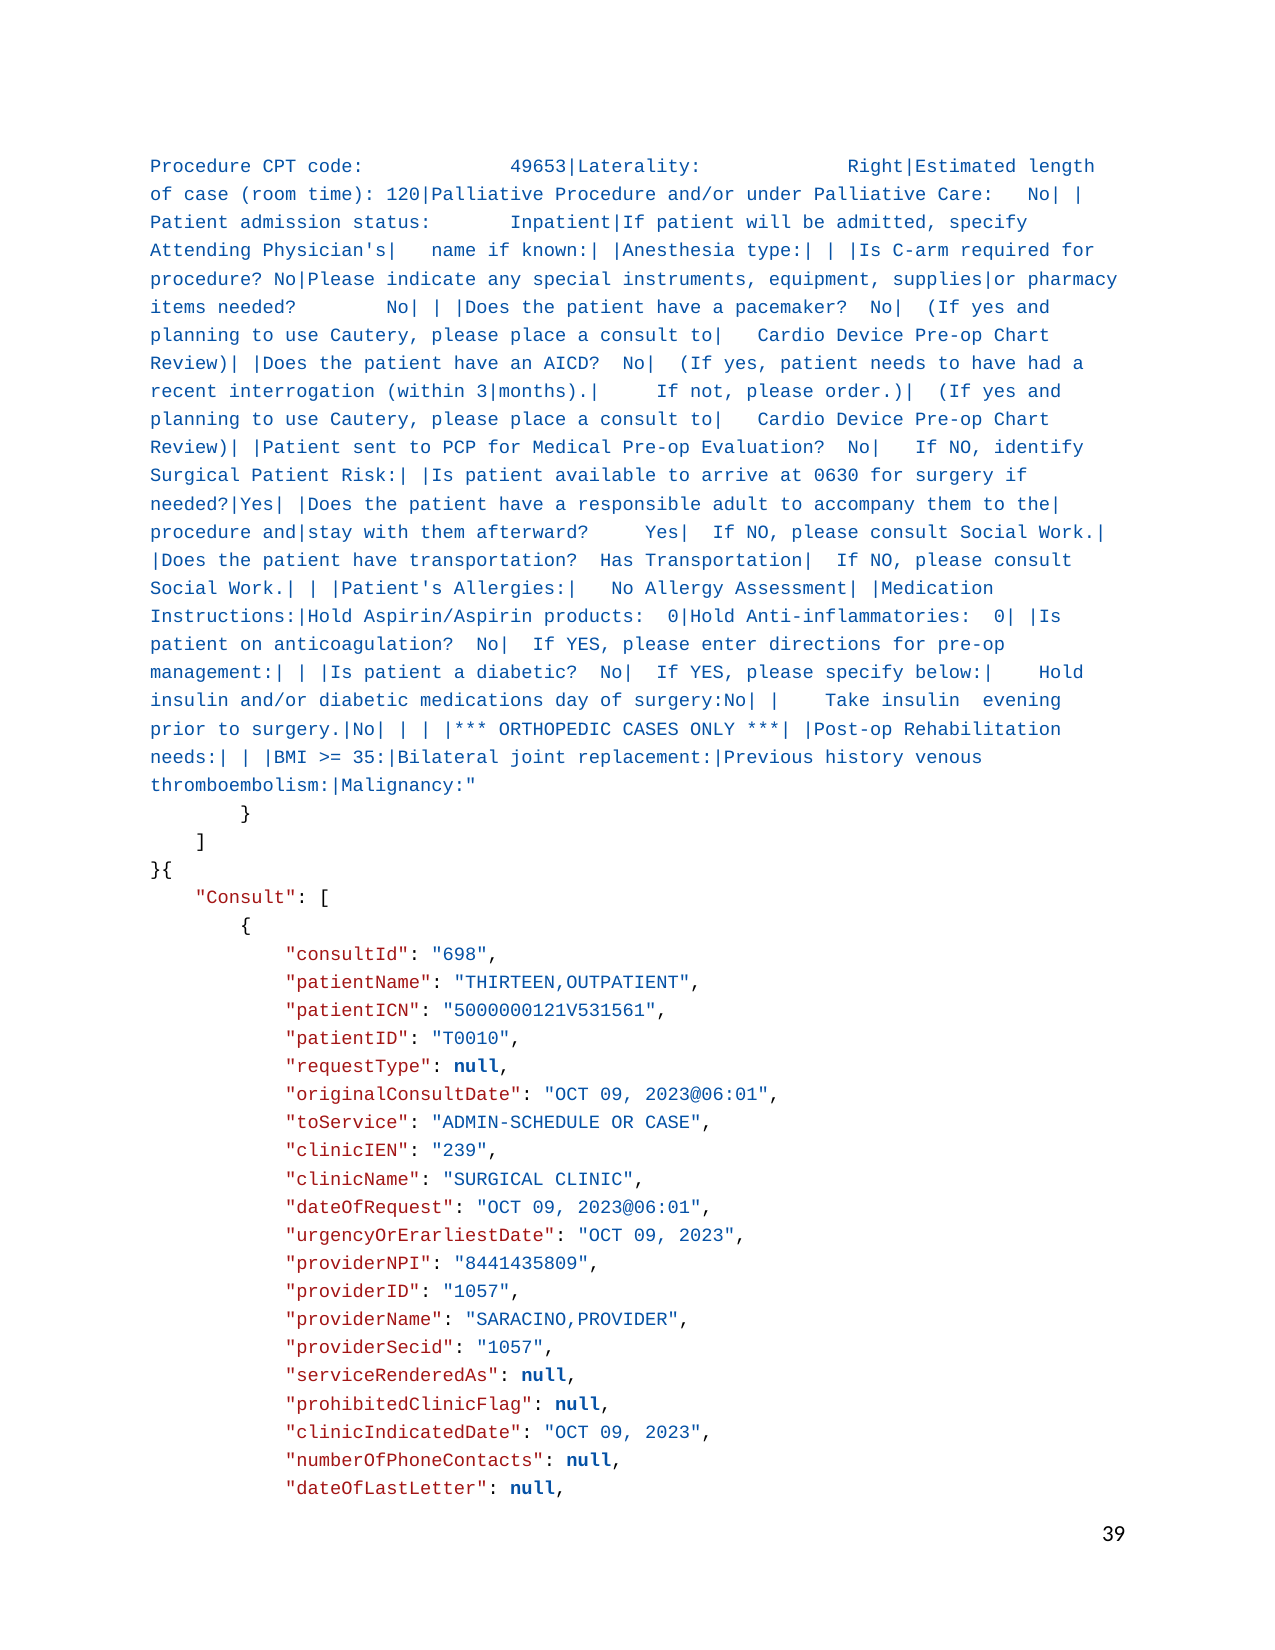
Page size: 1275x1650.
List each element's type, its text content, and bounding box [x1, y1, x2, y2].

text "providerSecid": "1057", [150, 1331, 1125, 1359]
text "providerName": "SARACINO,PROVIDER", [150, 1303, 1125, 1331]
text "clinicName": "SURGICAL CLINIC", [150, 1162, 1125, 1191]
text }{ [150, 853, 1125, 881]
text "toService": "ADMIN-SCHEDULE OR CASE", [150, 1106, 1125, 1134]
text "providerNPI": "8441435809", [150, 1247, 1125, 1275]
text "patientID": "T0010", [150, 1022, 1125, 1050]
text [150, 150, 1125, 797]
text "consultId": "698", [150, 937, 1125, 966]
text "dateOfLastLetter": null, [150, 1472, 1125, 1500]
text { [150, 909, 1125, 937]
text "dateOfRequest": "OCT 09, 2023@06:01", [150, 1191, 1125, 1219]
text "urgencyOrErarliestDate": "OCT 09, 2023", [150, 1219, 1125, 1247]
text "clinicIEN": "239", [150, 1134, 1125, 1162]
text ] [150, 825, 1125, 853]
text "providerID": "1057", [150, 1275, 1125, 1303]
text "serviceRenderedAs": null, [150, 1359, 1125, 1387]
text "patientICN": "5000000121V531561", [150, 994, 1125, 1022]
text "Consult": [ [150, 881, 1125, 909]
text "requestType": null, [150, 1050, 1125, 1078]
text "originalConsultDate": "OCT 09, 2023@06:01", [150, 1078, 1125, 1106]
text } [150, 797, 1125, 825]
text "patientName": "THIRTEEN,OUTPATIENT", [150, 966, 1125, 994]
text "numberOfPhoneContacts": null, [150, 1444, 1125, 1472]
text "prohibitedClinicFlag": null, [150, 1387, 1125, 1416]
text "clinicIndicatedDate": "OCT 09, 2023", [150, 1416, 1125, 1444]
